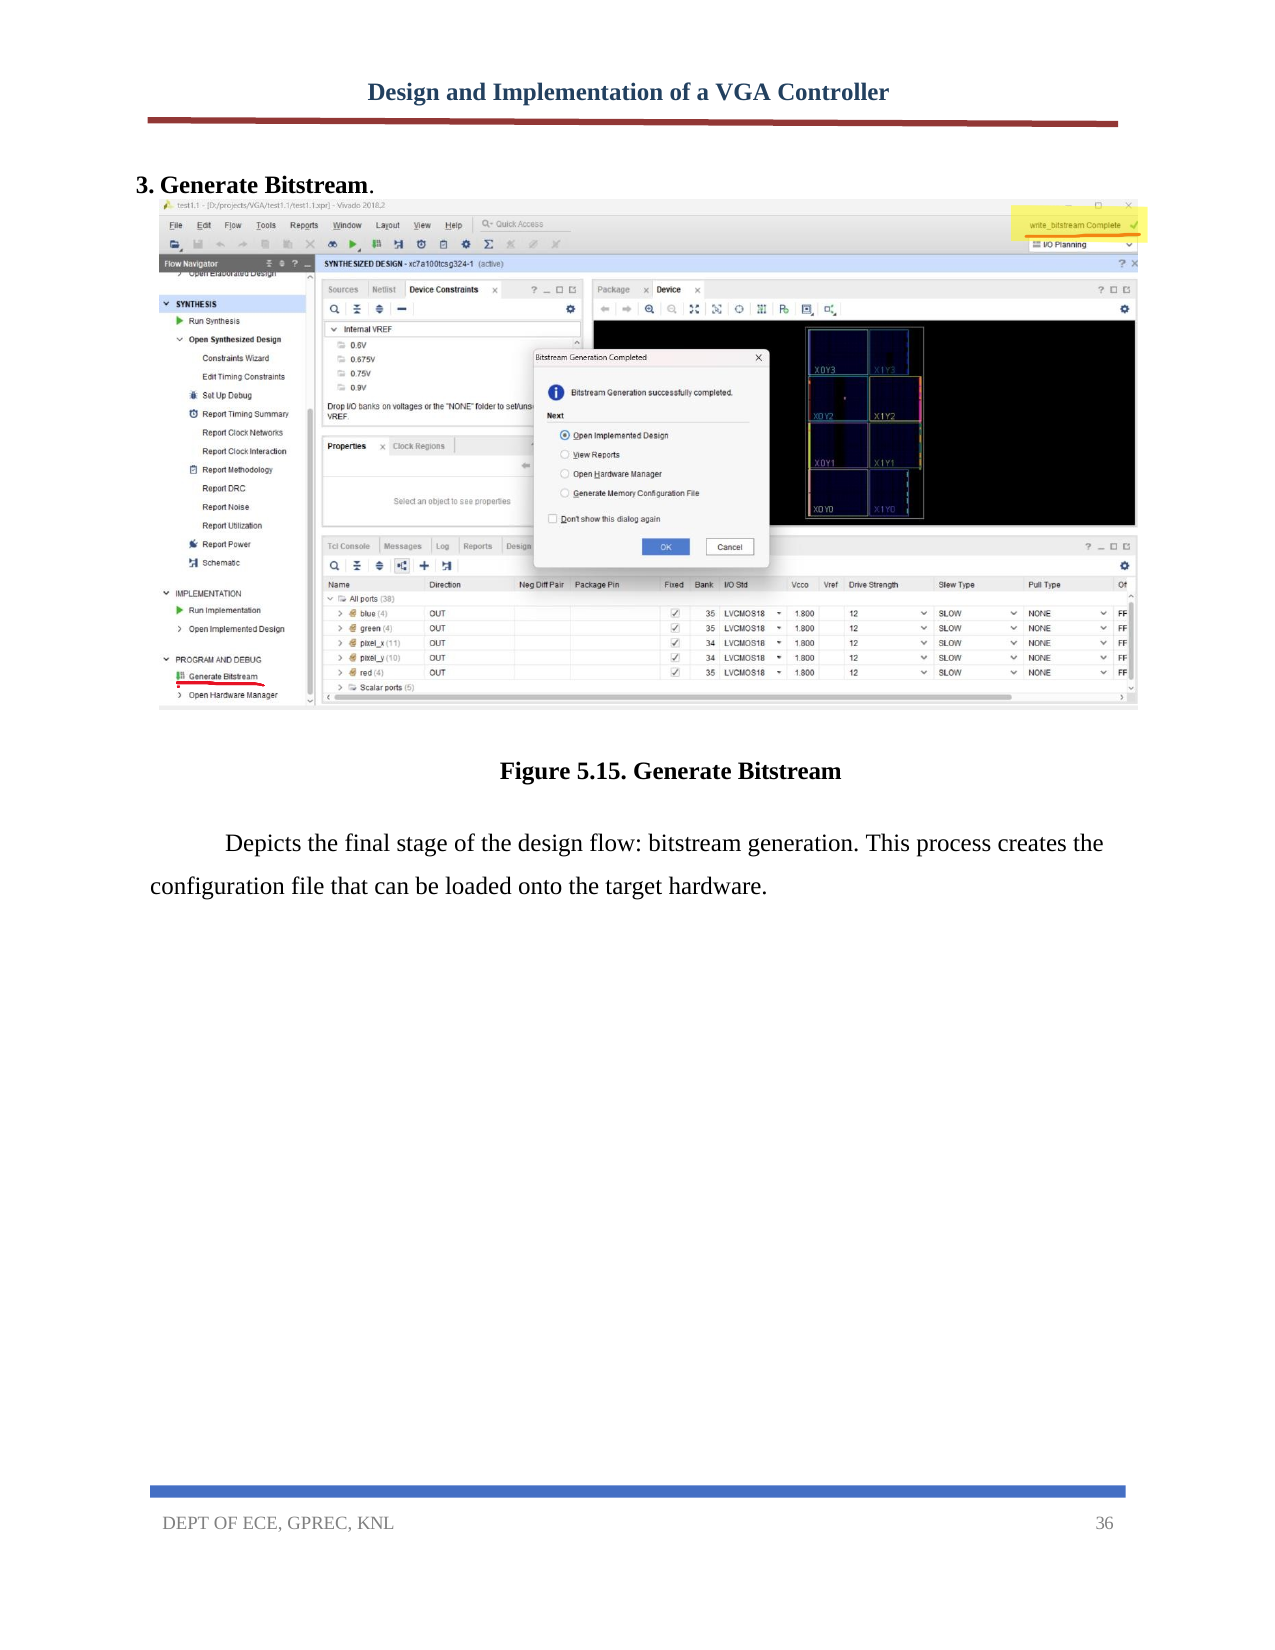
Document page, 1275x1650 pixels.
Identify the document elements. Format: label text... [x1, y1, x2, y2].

text Depicts the final stage of the design flow: bitstream generation. This process creates the configuration file that can be loaded onto the target hardware. [112, 828, 1144, 900]
text Figure 5.15. Generate Bitstream [103, 756, 1237, 785]
picture [159, 183, 1160, 710]
